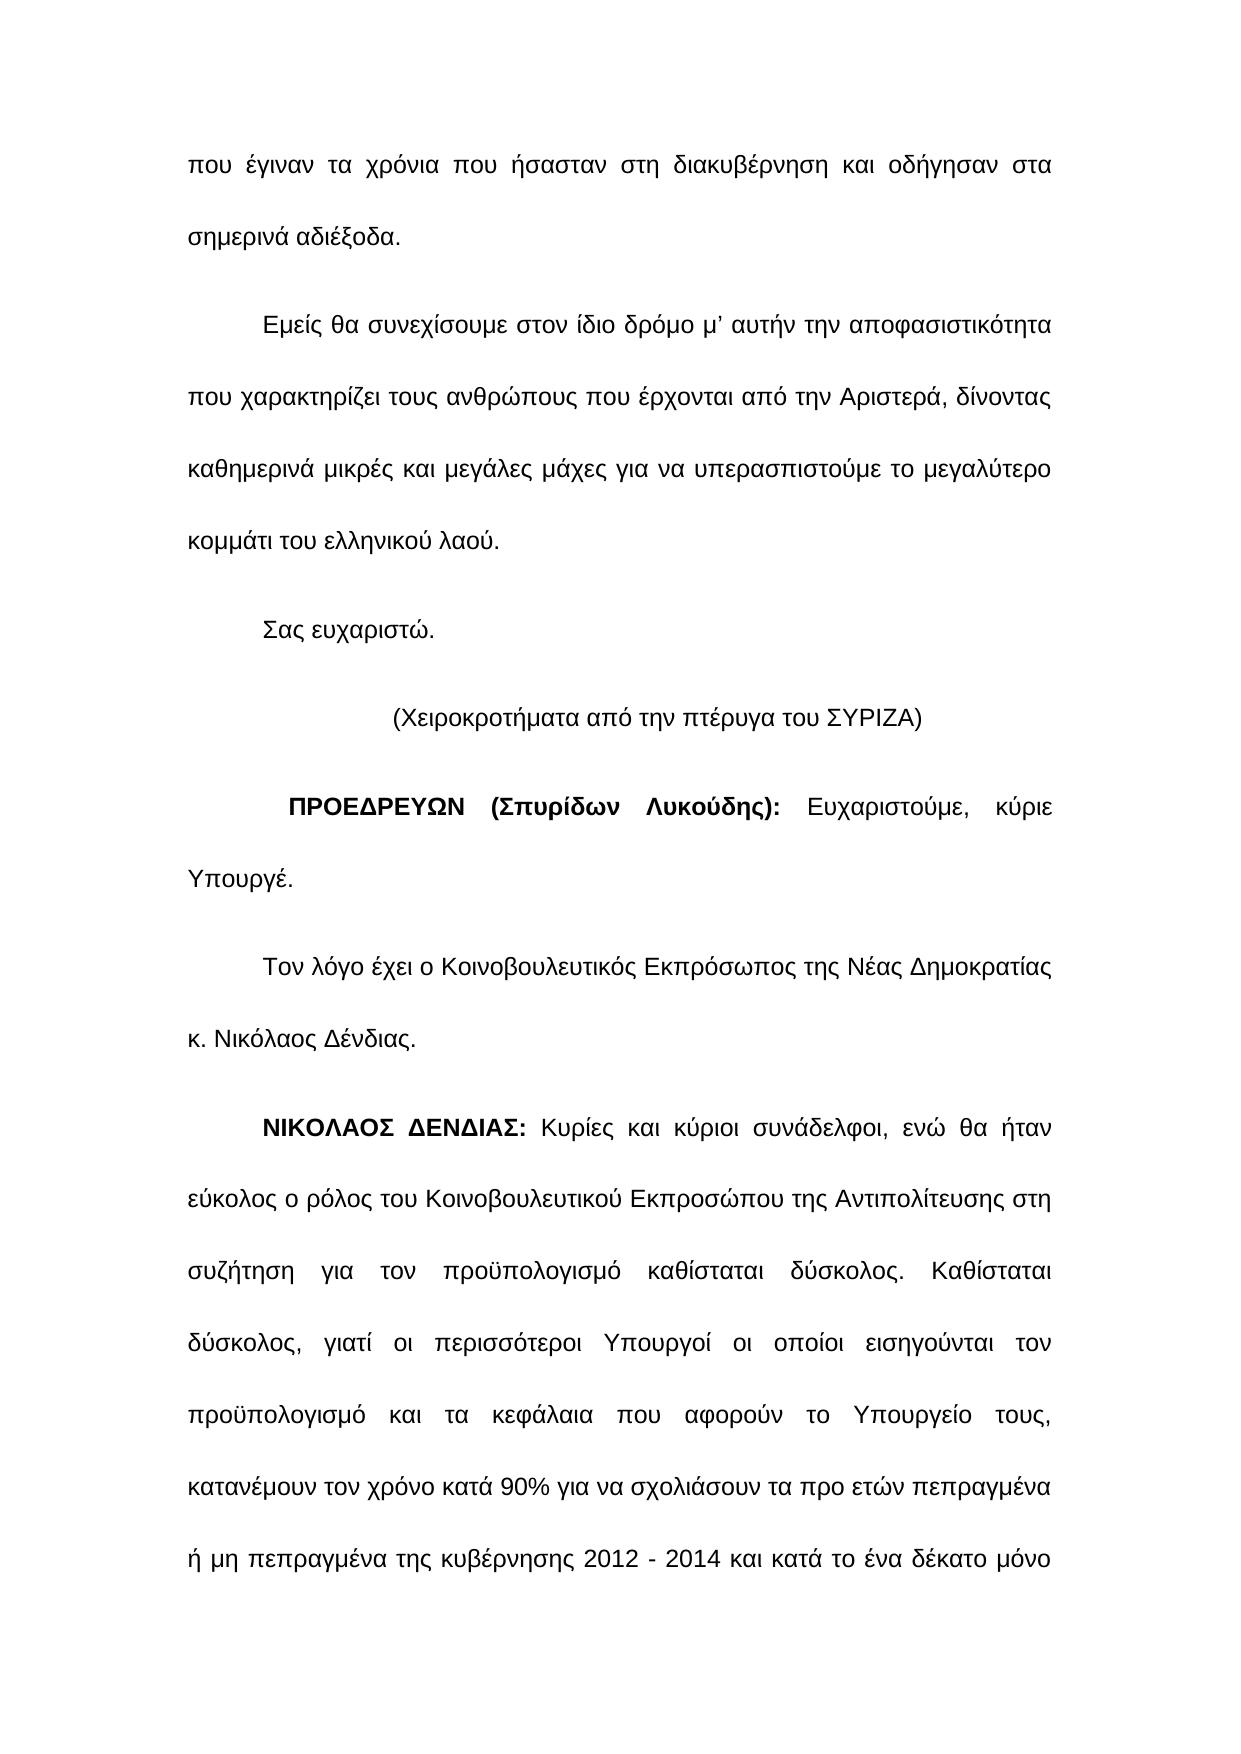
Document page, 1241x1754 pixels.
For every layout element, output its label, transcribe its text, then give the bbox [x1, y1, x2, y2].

text ΠΡΟΕΔΡΕΥΩΝ (Σπυρίδων Λυκούδης): Ευχαριστούμε, κύριε Υπουργέ. [187, 792, 1053, 892]
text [187, 150, 1053, 251]
text (Χειροκροτήματα από την πτέρυγα του ΣΥΡΙΖΑ) [187, 703, 1053, 732]
text Εμείς θα συνεχίσουμε στον ίδιο δρόμο μ’ αυτήν την αποφασιστικότητα που χαρακτηρίζει τους ανθρώπους που έρχονται από την Αριστερά, δίνοντας καθημερινά μικρές και μεγάλες μάχες για να υπερασπιστούμε το μεγαλύτερο κομμάτι του ελληνικού λαού. [187, 310, 1053, 555]
text Σας ευχαριστώ. [187, 614, 1053, 643]
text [187, 1112, 1053, 1572]
text Τον λόγο έχει ο Κοινοβουλευτικός Εκπρόσωπος της Νέας Δημοκρατίας κ. Νικόλαος Δένδιας. [187, 952, 1053, 1053]
